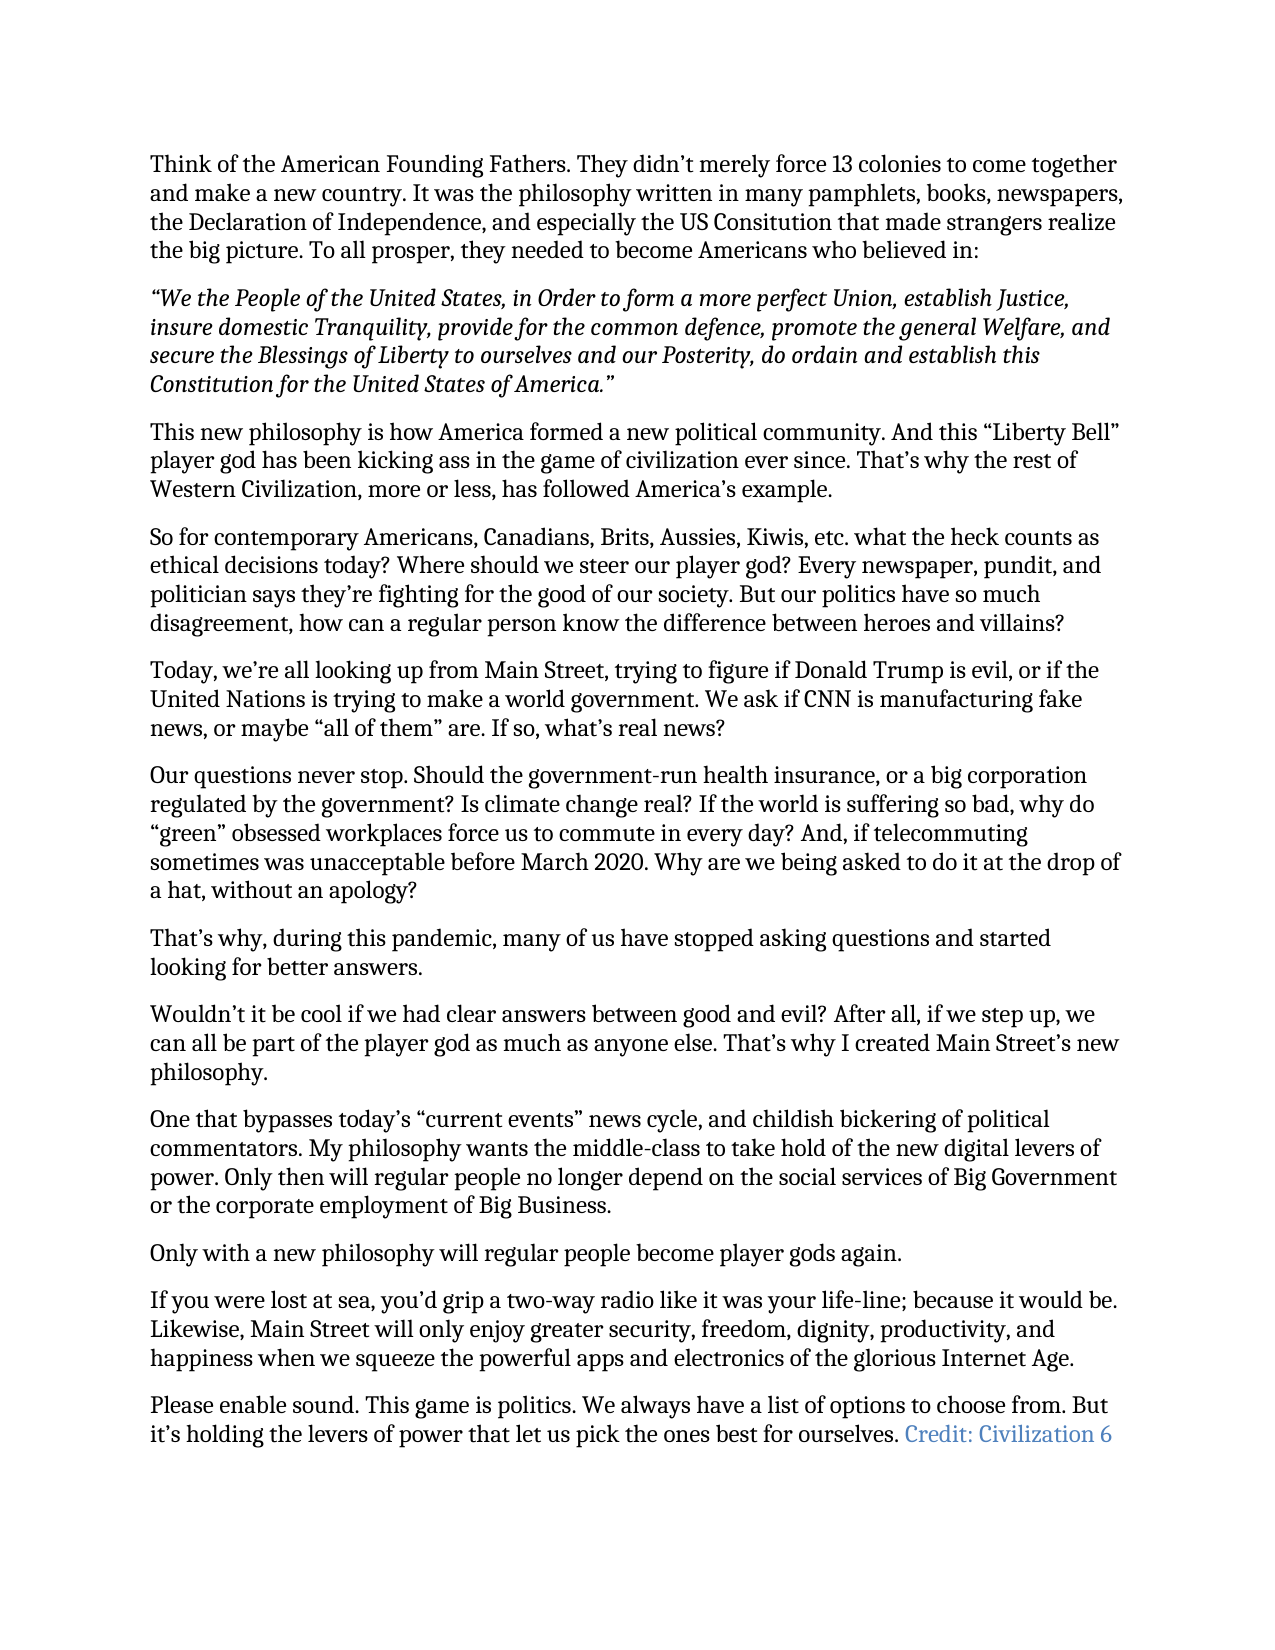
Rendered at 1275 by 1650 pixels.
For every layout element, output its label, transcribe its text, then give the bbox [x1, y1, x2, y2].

text “We the People of the United States, in Order to form a more perfect Union, establish Justice, insure domestic Tranquility, provide for the common defence, promote the general Welfare, and secure the Blessings of Liberty to ourselves and our Posterity, do ordain and establish this Constitution for the United States of America.” [150, 284, 1125, 399]
text This new philosophy is how America formed a new political community. And this “Liberty Bell” player god has been kicking ass in the game of civilization ever since. That’s why the rest of Western Civilization, more or less, has followed America’s example. [150, 417, 1125, 504]
text Only with a new philosophy will regular people become player gods again. [150, 1239, 1125, 1267]
text That’s why, during this pandemic, many of us have stopped asking questions and started looking for better answers. [150, 924, 1125, 981]
text So for contemporary Americans, Canadians, Brits, Aussies, Kiwis, etc. what the heck counts as ethical decisions today? Where should we steer our player god? Every newspaper, pundit, and politician says they’re fighting for the good of our society. But our politics have so much disagreement, how can a regular person know the difference between heroes and villains? [150, 522, 1125, 637]
text One that bypasses today’s “current events” news cycle, and childish bickering of political commentators. My philosophy wants the middle-class to take hold of the new digital levers of power. Only then will regular people no longer depend on the social services of Big Government or the corporate employment of Big Business. [150, 1105, 1125, 1220]
text Our questions never stop. Should the government-run health insurance, or a big corporation regulated by the government? Is climate change real? If the world is suffering so bad, why do “green” obsessed workplaces force us to commute in every day? And, if telecommuting sometimes was unacceptable before March 2020. Why are we being asked to do it at the drop of a hat, without an apology? [150, 761, 1125, 905]
text Wouldn’t it be cool if we had clear answers between good and evil? After all, if we step up, we can all be part of the player god as much as anyone else. That’s why I created Main Street’s new philosophy. [150, 1000, 1125, 1086]
text Think of the American Founding Fathers. They didn’t merely force 13 colonies to come together and make a new country. It was the philosophy written in many pamphlets, books, newspapers, the Declaration of Independence, and especially the US Consitution that made strangers realize the big picture. To all prosper, they needed to become Americans who believed in: [150, 150, 1125, 265]
text Today, we’re all looking up from Main Street, trying to figure if Donald Trump is evil, or if the United Nations is trying to make a world government. We ask if CNN is manufacturing fake news, or maybe “all of them” are. If so, what’s real news? [150, 656, 1125, 742]
text If you were lost at sea, you’d grip a two-way radio like it was your life-line; because it would be. Likewise, Main Street will only enjoy greater security, freedom, dignity, productivity, and happiness when we squeeze the powerful apps and electronics of the glorious Internet Age. [150, 1286, 1125, 1372]
text Please enable sound. This game is politics. We always have a list of options to choose from. But it’s holding the levers of power that let us pick the ones best for ourselves. Credit: Civilization 6 [150, 1391, 1125, 1449]
